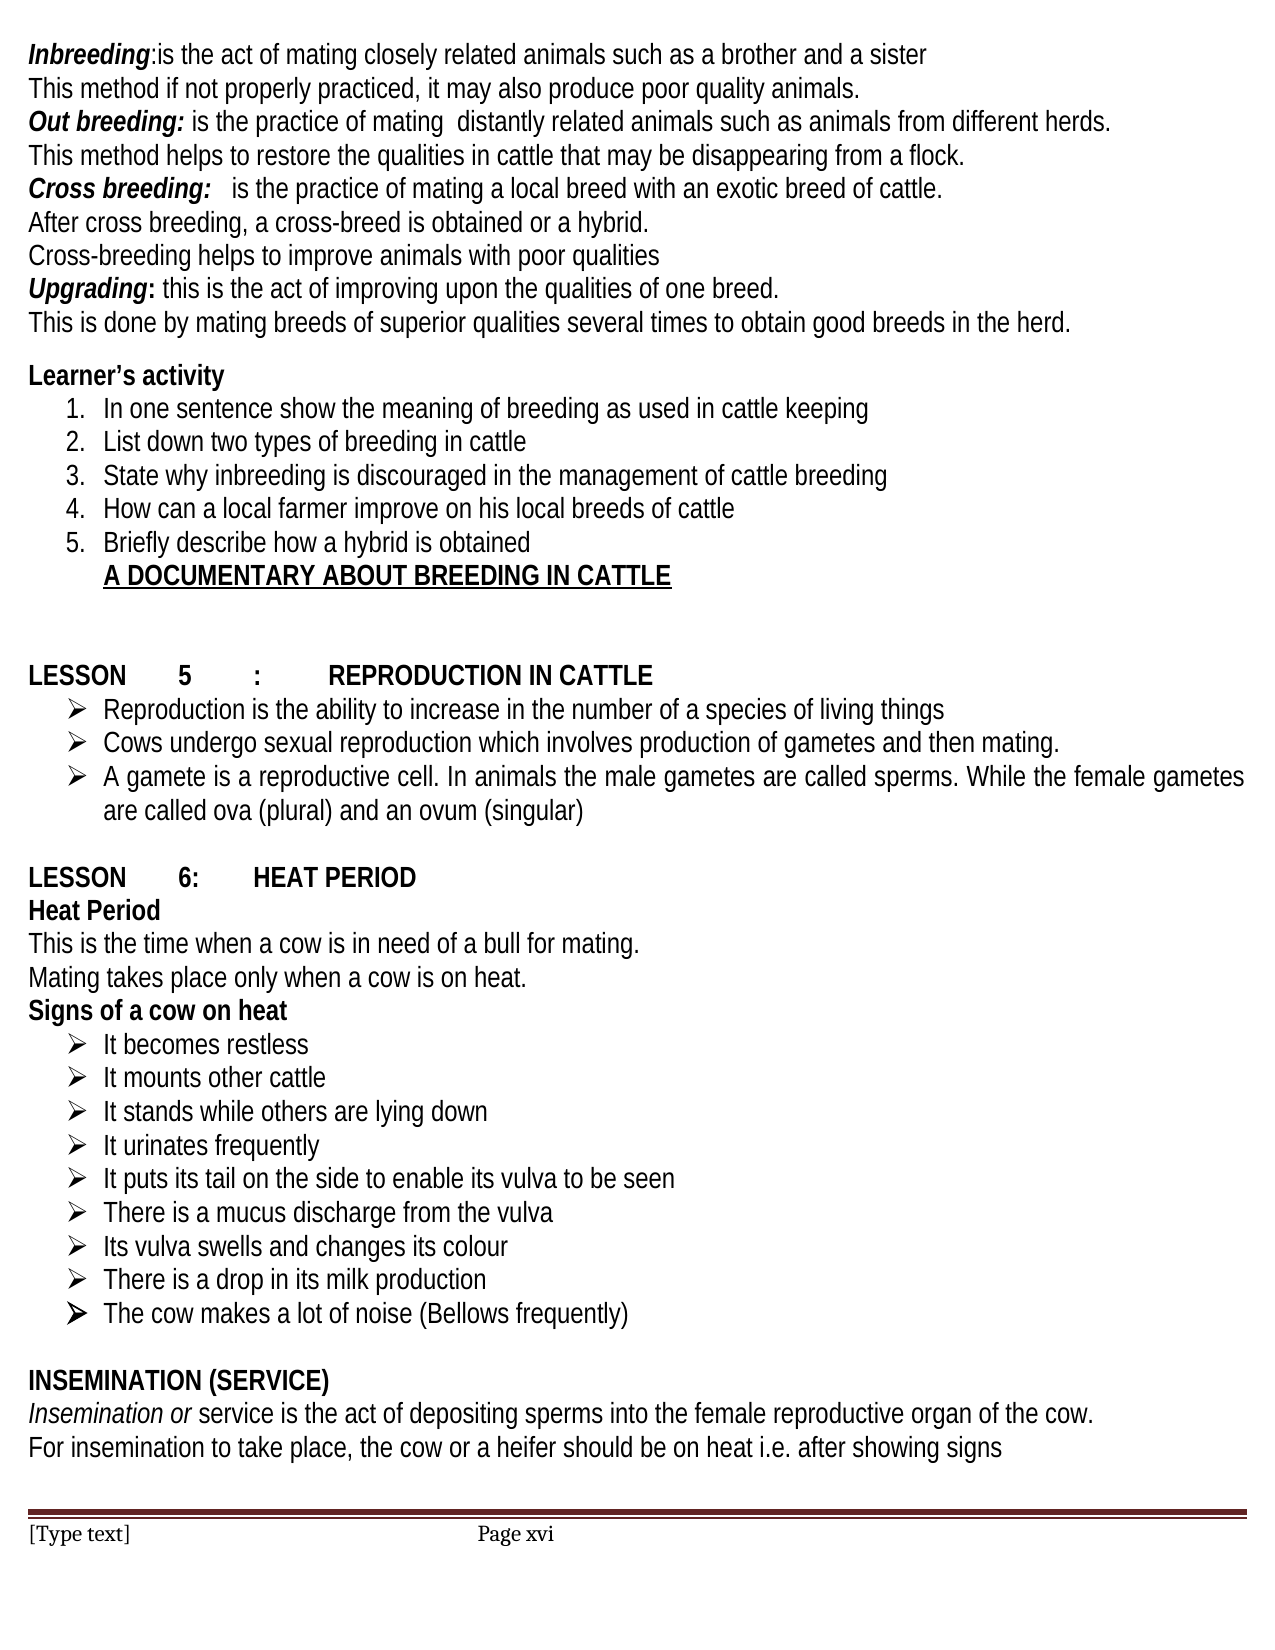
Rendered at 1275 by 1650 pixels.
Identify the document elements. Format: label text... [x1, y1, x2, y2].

text This is done by mating breeds of superior qualities several times to obtain good breeds in the herd. [28, 305, 1247, 338]
text LESSON 5 : REPRODUCTION IN CATTLE [28, 658, 1247, 692]
text Insemination or service is the act of depositing sperms into the female reproductive organ of the cow. [28, 1397, 1247, 1430]
list There is a drop in its milk production [66, 1262, 1247, 1296]
list Cows undergo sexual reproduction which involves production of gametes and then mating. [66, 726, 1247, 759]
list How can a local farmer improve on his local breeds of cattle [66, 491, 1247, 525]
list State why inbreeding is discouraged in the management of cattle breeding [66, 458, 1247, 491]
text Cross-breeding helps to improve animals with poor qualities [28, 238, 1247, 272]
text This is the time when a cow is in need of a bull for mating. [28, 927, 1247, 960]
list In one sentence show the meaning of breeding as used in cattle keeping [66, 391, 1247, 424]
text Inbreeding:is the act of mating closely related animals such as a brother and a sister [28, 37, 1247, 71]
text Heat Period [28, 893, 1247, 927]
list It stands while others are lying down [66, 1094, 1247, 1128]
text Upgrading: this is the act of improving upon the qualities of one breed. [28, 272, 1247, 305]
list Its vulva swells and changes its colour [66, 1229, 1247, 1262]
list There is a mucus discharge from the vulva [66, 1195, 1247, 1229]
list It becomes restless [66, 1027, 1247, 1061]
list Reproduction is the ability to increase in the number of a species of living things [66, 692, 1247, 726]
list A gamete is a reproductive cell. In animals the male gametes are called sperms. While the female gametes are called ova (plural) and an ovum (singular) [66, 759, 1247, 826]
list A DOCUMENTARY ABOUT BREEDING IN CATTLE [103, 558, 1247, 592]
text This method if not properly practiced, it may also produce poor quality animals. [28, 71, 1247, 104]
text After cross breeding, a cross-breed is obtained or a hybrid. [28, 205, 1247, 238]
list It mounts other cattle [66, 1061, 1247, 1094]
list It urinates frequently [66, 1128, 1247, 1162]
text For insemination to take place, the cow or a heifer should be on heat i.e. after showing signs [28, 1430, 1247, 1463]
list It puts its tail on the side to enable its vulva to be seen [66, 1162, 1247, 1195]
list List down two types of breeding in cattle [66, 424, 1247, 458]
text Learner’s activity [28, 358, 1247, 391]
text Out breeding: is the practice of mating distantly related animals such as animals from different herds. [28, 104, 1247, 138]
text Cross breeding: is the practice of mating a local breed with an exotic breed of cattle. [28, 171, 1247, 205]
text Signs of a cow on heat [28, 993, 1247, 1027]
text This method helps to restore the qualities in cattle that may be disappearing from a flock. [28, 138, 1247, 171]
text INSEMINATION (SERVICE) [28, 1363, 1247, 1397]
text LESSON 6: HEAT PERIOD [28, 860, 1247, 893]
text Mating takes place only when a cow is on heat. [28, 960, 1247, 993]
list Briefly describe how a hybrid is obtained [66, 525, 1247, 558]
list The cow makes a lot of noise (Bellows frequently) [66, 1296, 1247, 1330]
